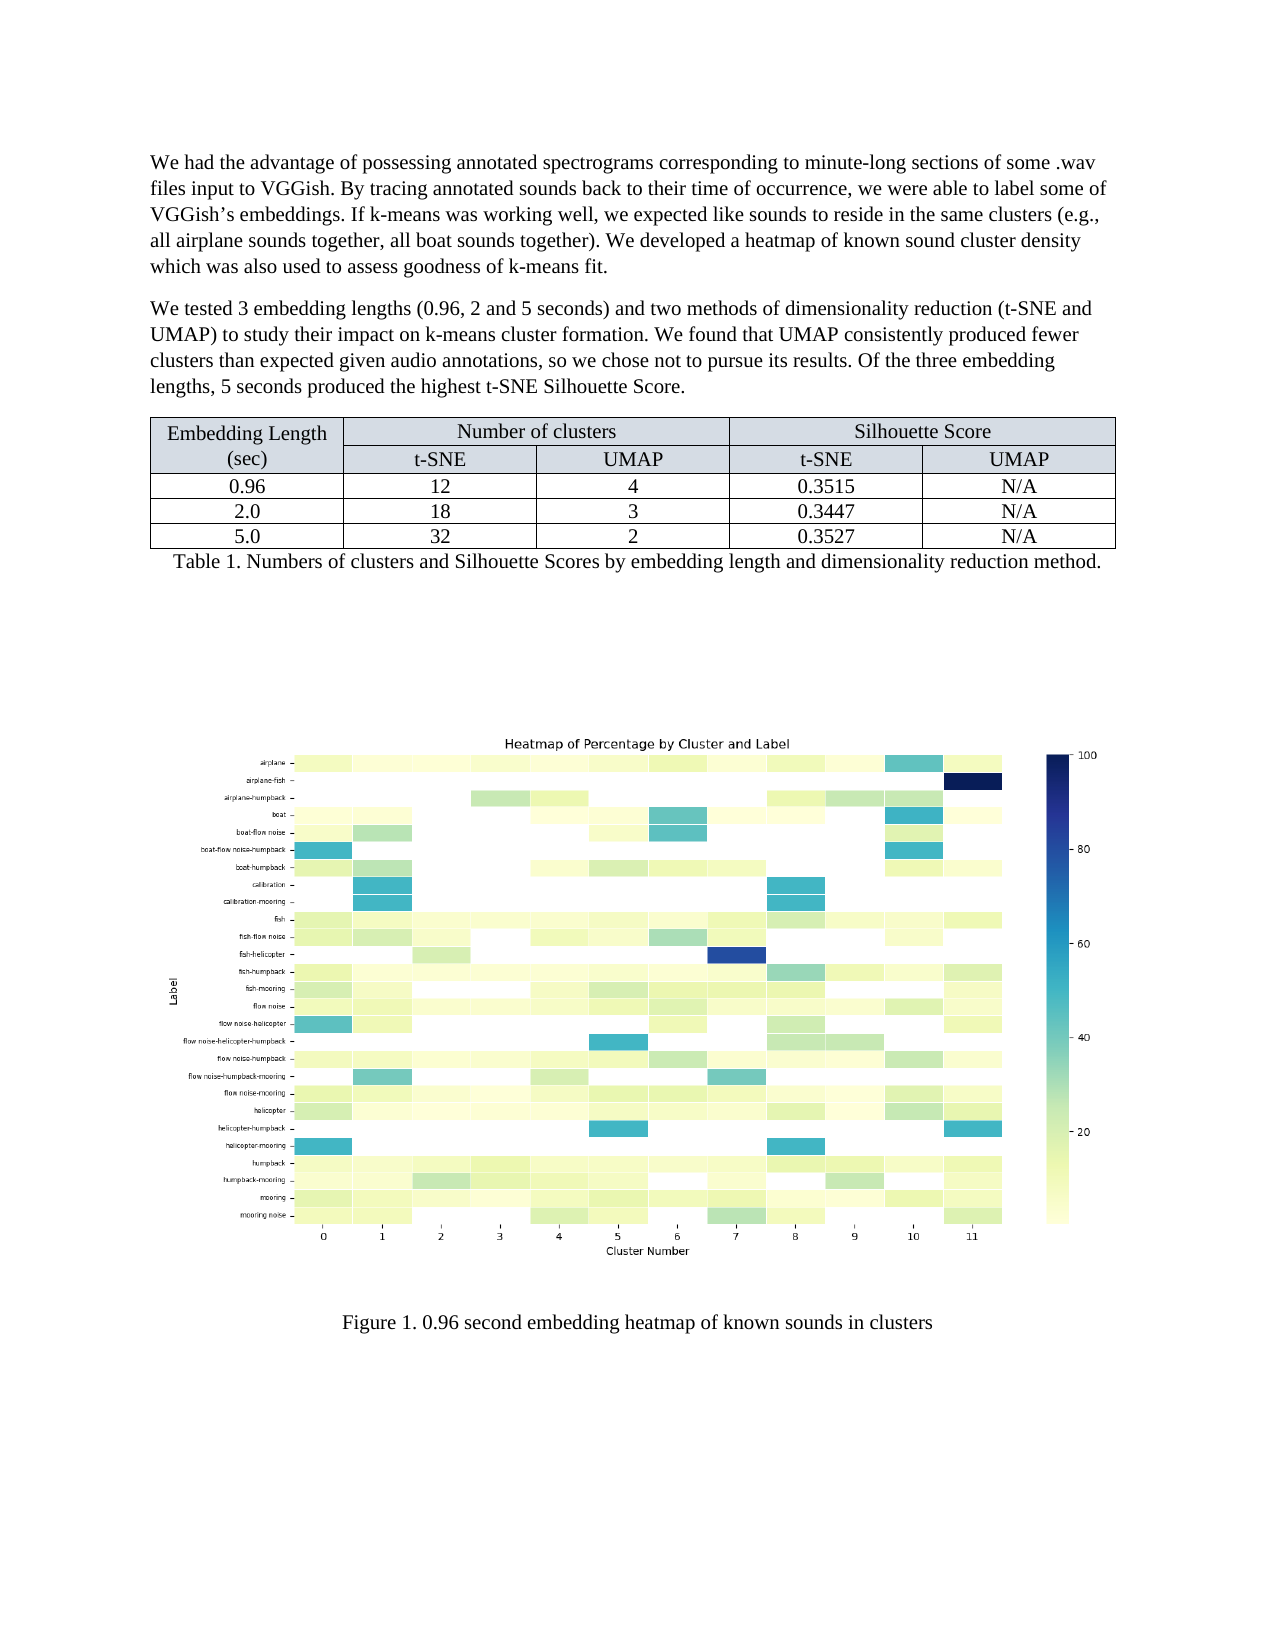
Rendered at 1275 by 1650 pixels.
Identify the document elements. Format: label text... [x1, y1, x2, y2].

table_header Number of clusters [344, 418, 729, 445]
table_cell 5.0 [151, 524, 343, 548]
table_cell 18 [344, 499, 536, 523]
table_cell 0.3527 [730, 524, 922, 548]
table_cell 12 [344, 474, 536, 498]
table_cell N/A [923, 474, 1115, 498]
table_cell t-SNE [344, 446, 536, 473]
table_cell 0.96 [151, 474, 343, 498]
table_header Embedding Length (sec) [151, 418, 343, 473]
picture [150, 681, 1275, 1291]
table_cell 2.0 [151, 499, 343, 523]
text Table 1. Numbers of clusters and Silhouette Scores by embedding length and dimensionality reduction method. [150, 549, 1125, 573]
table_cell 3 [537, 499, 729, 523]
table_cell 0.3515 [730, 474, 922, 498]
table_cell N/A [923, 499, 1115, 523]
table_cell 32 [344, 524, 536, 548]
table_cell UMAP [537, 446, 729, 473]
text We tested 3 embedding lengths (0.96, 2 and 5 seconds) and two methods of dimensionality reduction (t-SNE and UMAP) to study their impact on k-means cluster formation. We found that UMAP consistently produced fewer clusters than expected given audio annotations, so we chose not to pursue its results. Of the three embedding lengths, 5 seconds produced the highest t-SNE Silhouette Score. [150, 296, 1125, 398]
table_cell UMAP [923, 446, 1115, 473]
table_cell 4 [537, 474, 729, 498]
text Figure 1. 0.96 second embedding heatmap of known sounds in clusters [150, 1310, 1125, 1334]
table_cell 0.3447 [730, 499, 922, 523]
table_cell N/A [923, 524, 1115, 548]
table_cell t-SNE [730, 446, 922, 473]
table_header Silhouette Score [730, 418, 1115, 445]
table_cell 2 [537, 524, 729, 548]
text We had the advantage of possessing annotated spectrograms corresponding to minute-long sections of some .wav files input to VGGish. By tracing annotated sounds back to their time of occurrence, we were able to label some of VGGish’s embeddings. If k-means was working well, we expected like sounds to reside in the same clusters (e.g., all airplane sounds together, all boat sounds together). We developed a heatmap of known sound cluster density which was also used to assess goodness of k-means fit. [150, 150, 1125, 278]
